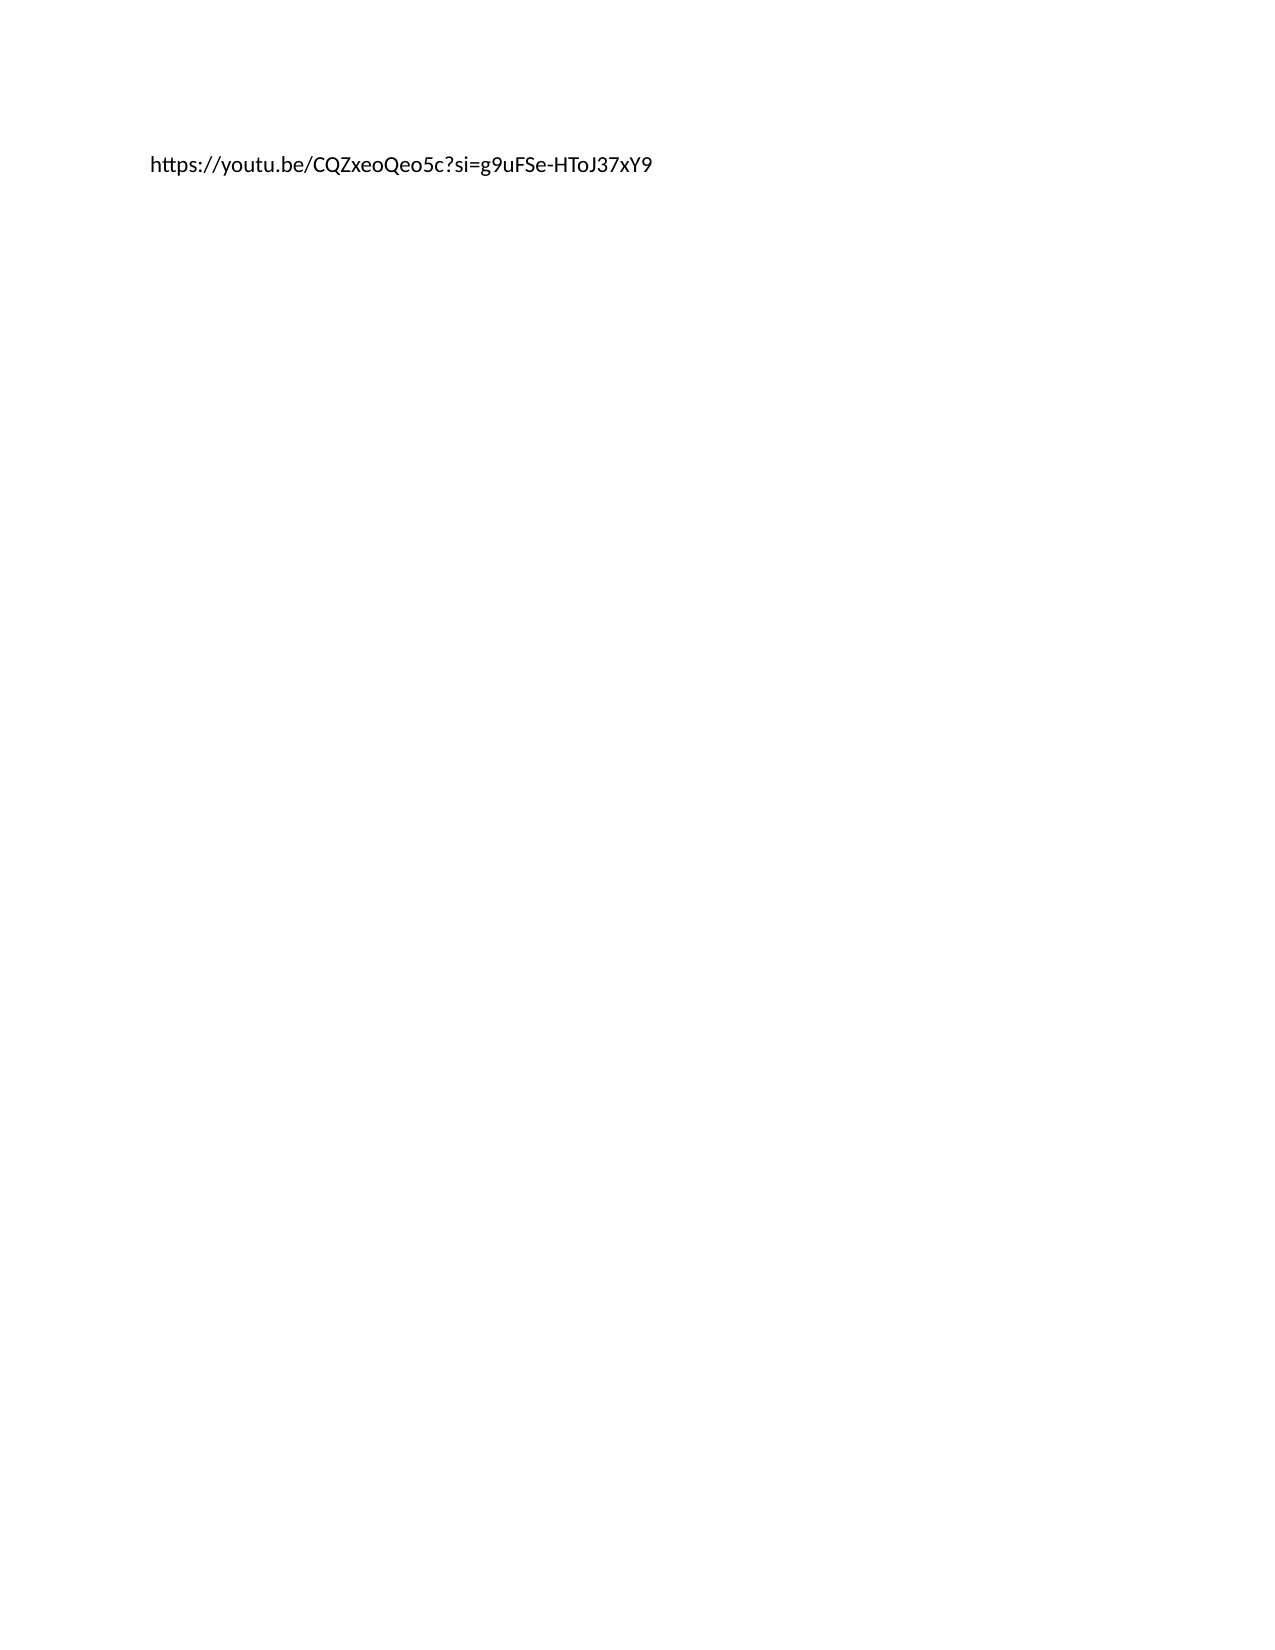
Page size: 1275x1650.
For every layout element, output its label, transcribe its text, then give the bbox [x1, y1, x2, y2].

text https://youtu.be/CQZxeoQeo5c?si=g9uFSe-HToJ37xY9 [150, 150, 1125, 178]
